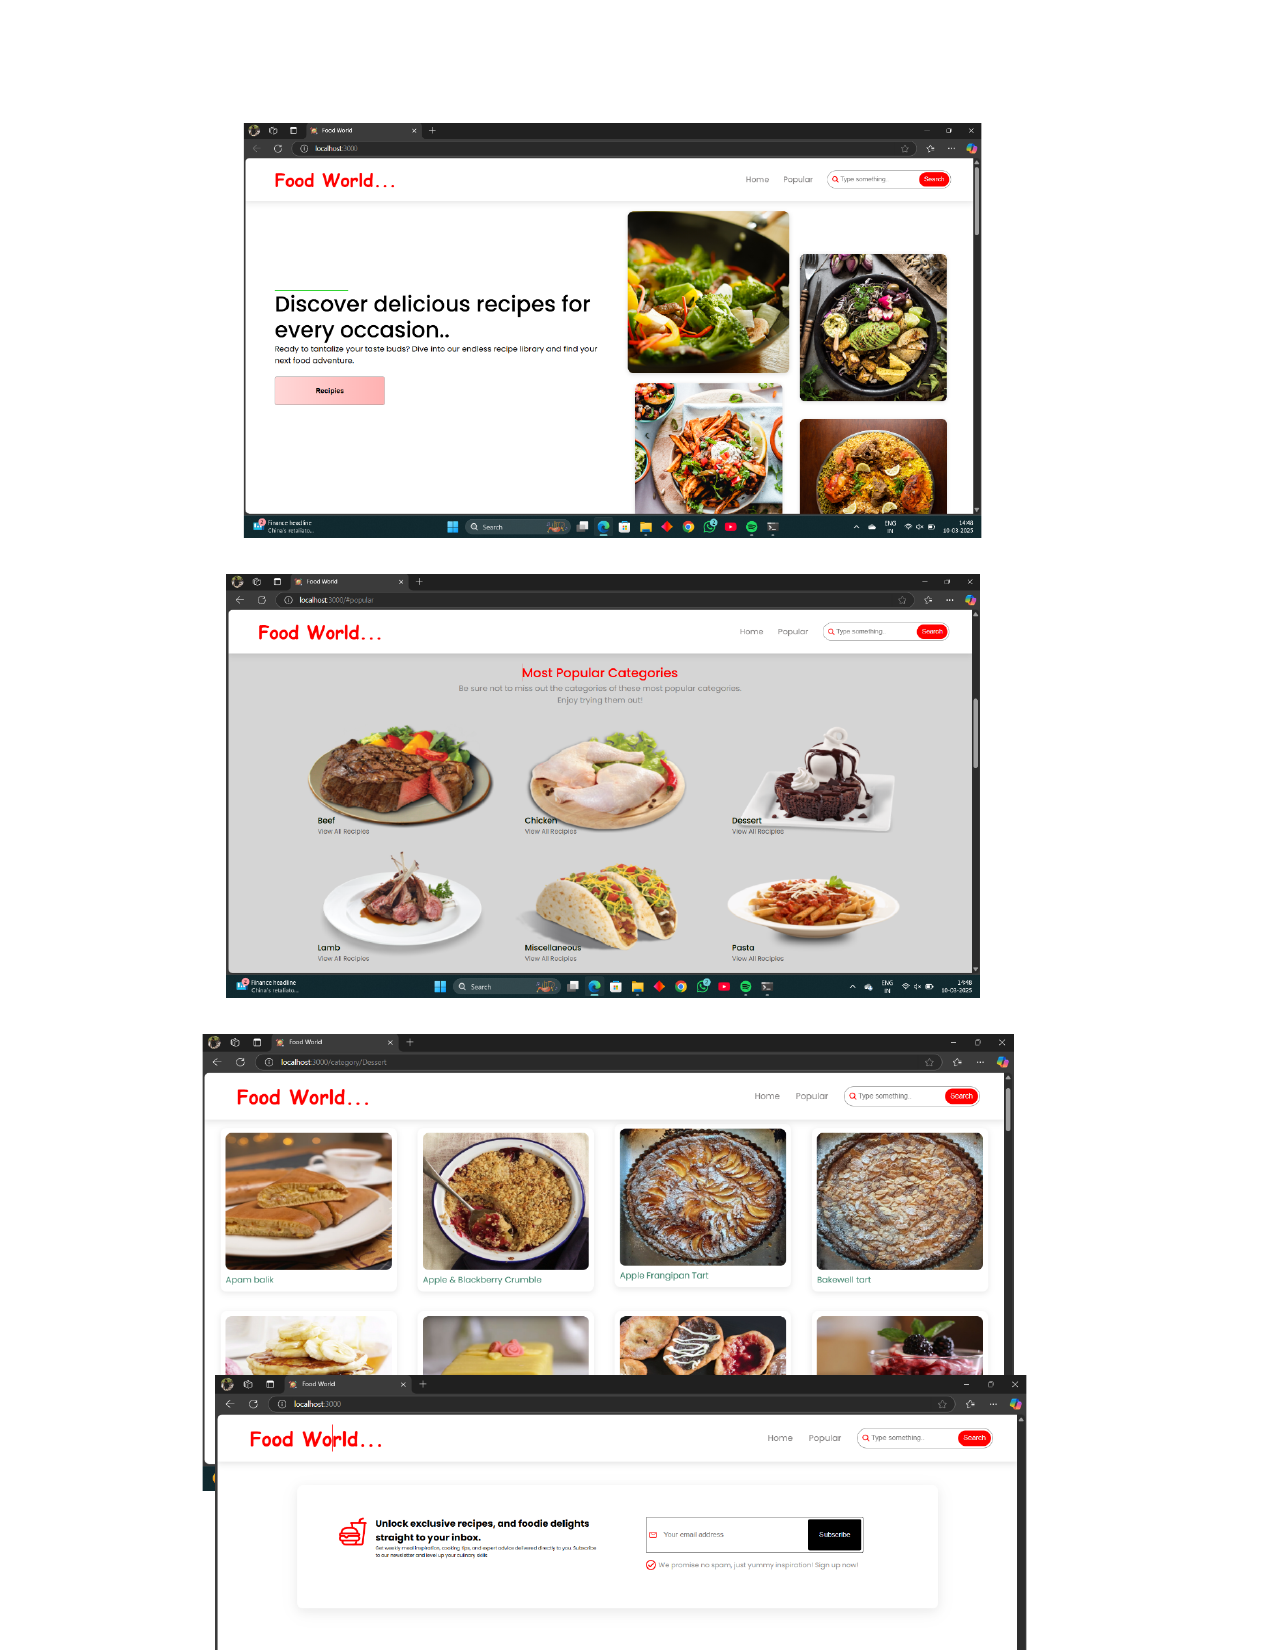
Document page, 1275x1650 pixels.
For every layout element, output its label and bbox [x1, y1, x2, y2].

picture [243, 123, 982, 538]
picture [202, 1034, 1027, 1650]
picture [226, 574, 980, 998]
